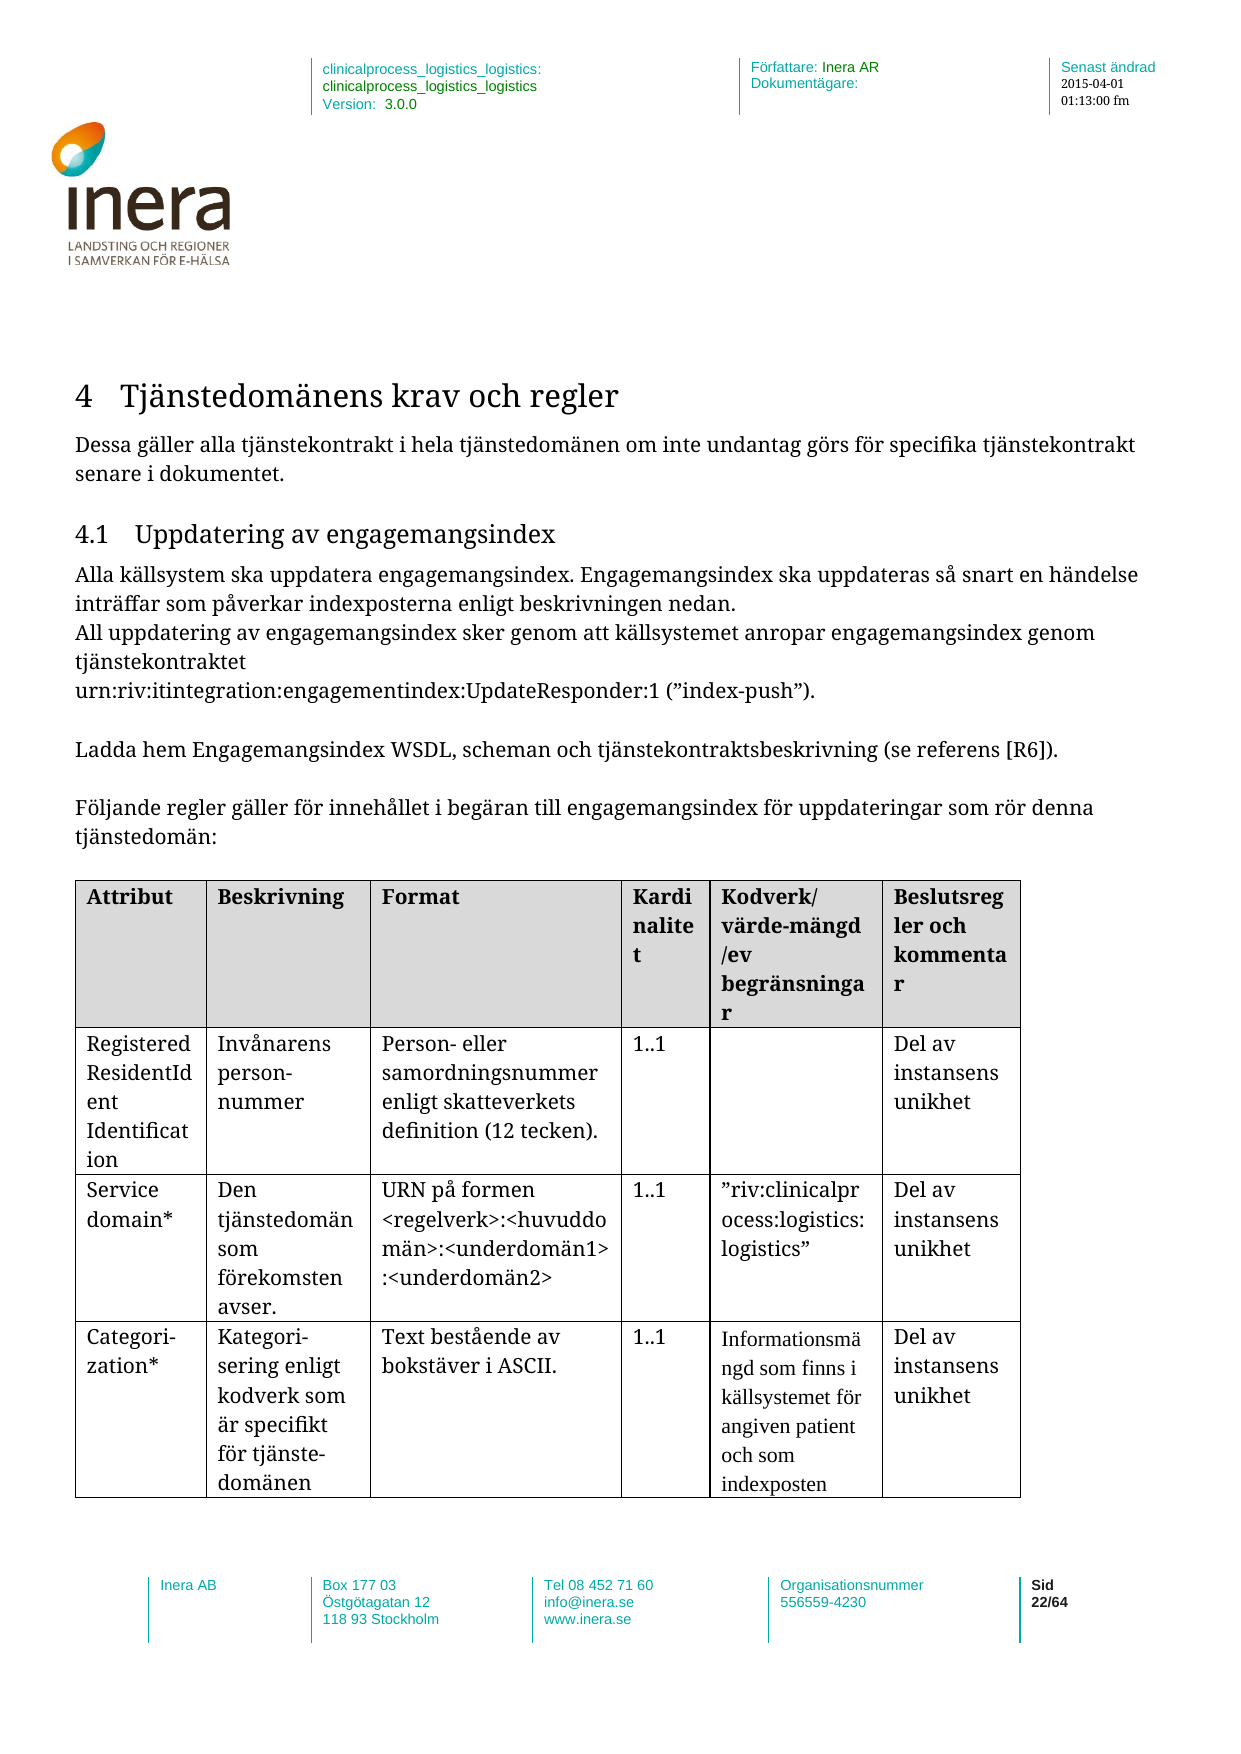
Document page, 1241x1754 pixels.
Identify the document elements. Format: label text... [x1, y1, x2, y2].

table_cell Person- eller samordningsnummer enligt skatteverkets definition (12 tecken). [371, 1028, 621, 1174]
table_header Format [371, 881, 621, 1027]
table_cell Kategori-sering enligt kodverk som är specifikt för tjänste-domänen [207, 1322, 370, 1497]
text urn:riv:itintegration:engagementindex:UpdateResponder:1 (”index-push”). [75, 676, 1165, 705]
table_cell Informationsmängd som finns i källsystemet för angiven patient och som indexposten avser. Anges med kortform enligt tabell nedan. [711, 1322, 882, 1497]
table_cell 1..1 [622, 1175, 709, 1321]
table_header Kardinalitet [622, 881, 709, 1027]
table_cell Categori-zation* [76, 1322, 206, 1497]
table_header Beslutsregler och kommentar [883, 881, 1020, 1027]
table_header Beskrivning [207, 881, 370, 1027]
table_header Attribut [76, 881, 206, 1027]
subtitle Uppdatering av engagemangsindex [75, 517, 1165, 551]
table_cell 1..1 [622, 1322, 709, 1497]
table_cell URN på formen <regelverk>:<huvuddomän>:<underdomän1>:<underdomän2> [371, 1175, 621, 1321]
table_cell Invånarens person-nummer [207, 1028, 370, 1174]
table_header Kodverk/värde-mängd /ev begränsningar [711, 881, 882, 1027]
table_cell Del av instansens unikhet [883, 1322, 1020, 1497]
table_cell ”riv:clinicalprocess:logistics:logistics” [711, 1175, 882, 1321]
subtitle Tjänstedomänens krav och regler [75, 374, 1165, 417]
table_cell Del av instansens unikhet [883, 1028, 1020, 1174]
text Följande regler gäller för innehållet i begäran till engagemangsindex för uppdateringar som rör denna tjänstedomän: [75, 792, 1165, 851]
text Ladda hem Engagemangsindex WSDL, scheman och tjänstekontraktsbeskrivning (se referens [R6]). [75, 734, 1165, 763]
text Dessa gäller alla tjänstekontrakt i hela tjänstedomänen om inte undantag görs för specifika tjänstekontrakt senare i dokumentet. [75, 429, 1165, 488]
text Alla källsystem ska uppdatera engagemangsindex. Engagemangsindex ska uppdateras så snart en händelse inträffar som påverkar indexposterna enligt beskrivningen nedan. [75, 559, 1165, 617]
table_cell Service domain* [76, 1175, 206, 1321]
table_cell Den tjänstedomän som förekomsten avser. [207, 1175, 370, 1321]
table_cell Text bestående av bokstäver i ASCII. [371, 1322, 621, 1497]
table_cell Del av instansens unikhet [883, 1175, 1020, 1321]
text All uppdatering av engagemangsindex sker genom att källsystemet anropar engagemangsindex genom tjänstekontraktet [75, 617, 1165, 676]
table_cell [711, 1028, 882, 1174]
table_cell Registered ResidentIdent Identification [76, 1028, 206, 1174]
picture [51, 122, 230, 265]
table_cell 1..1 [622, 1028, 709, 1174]
